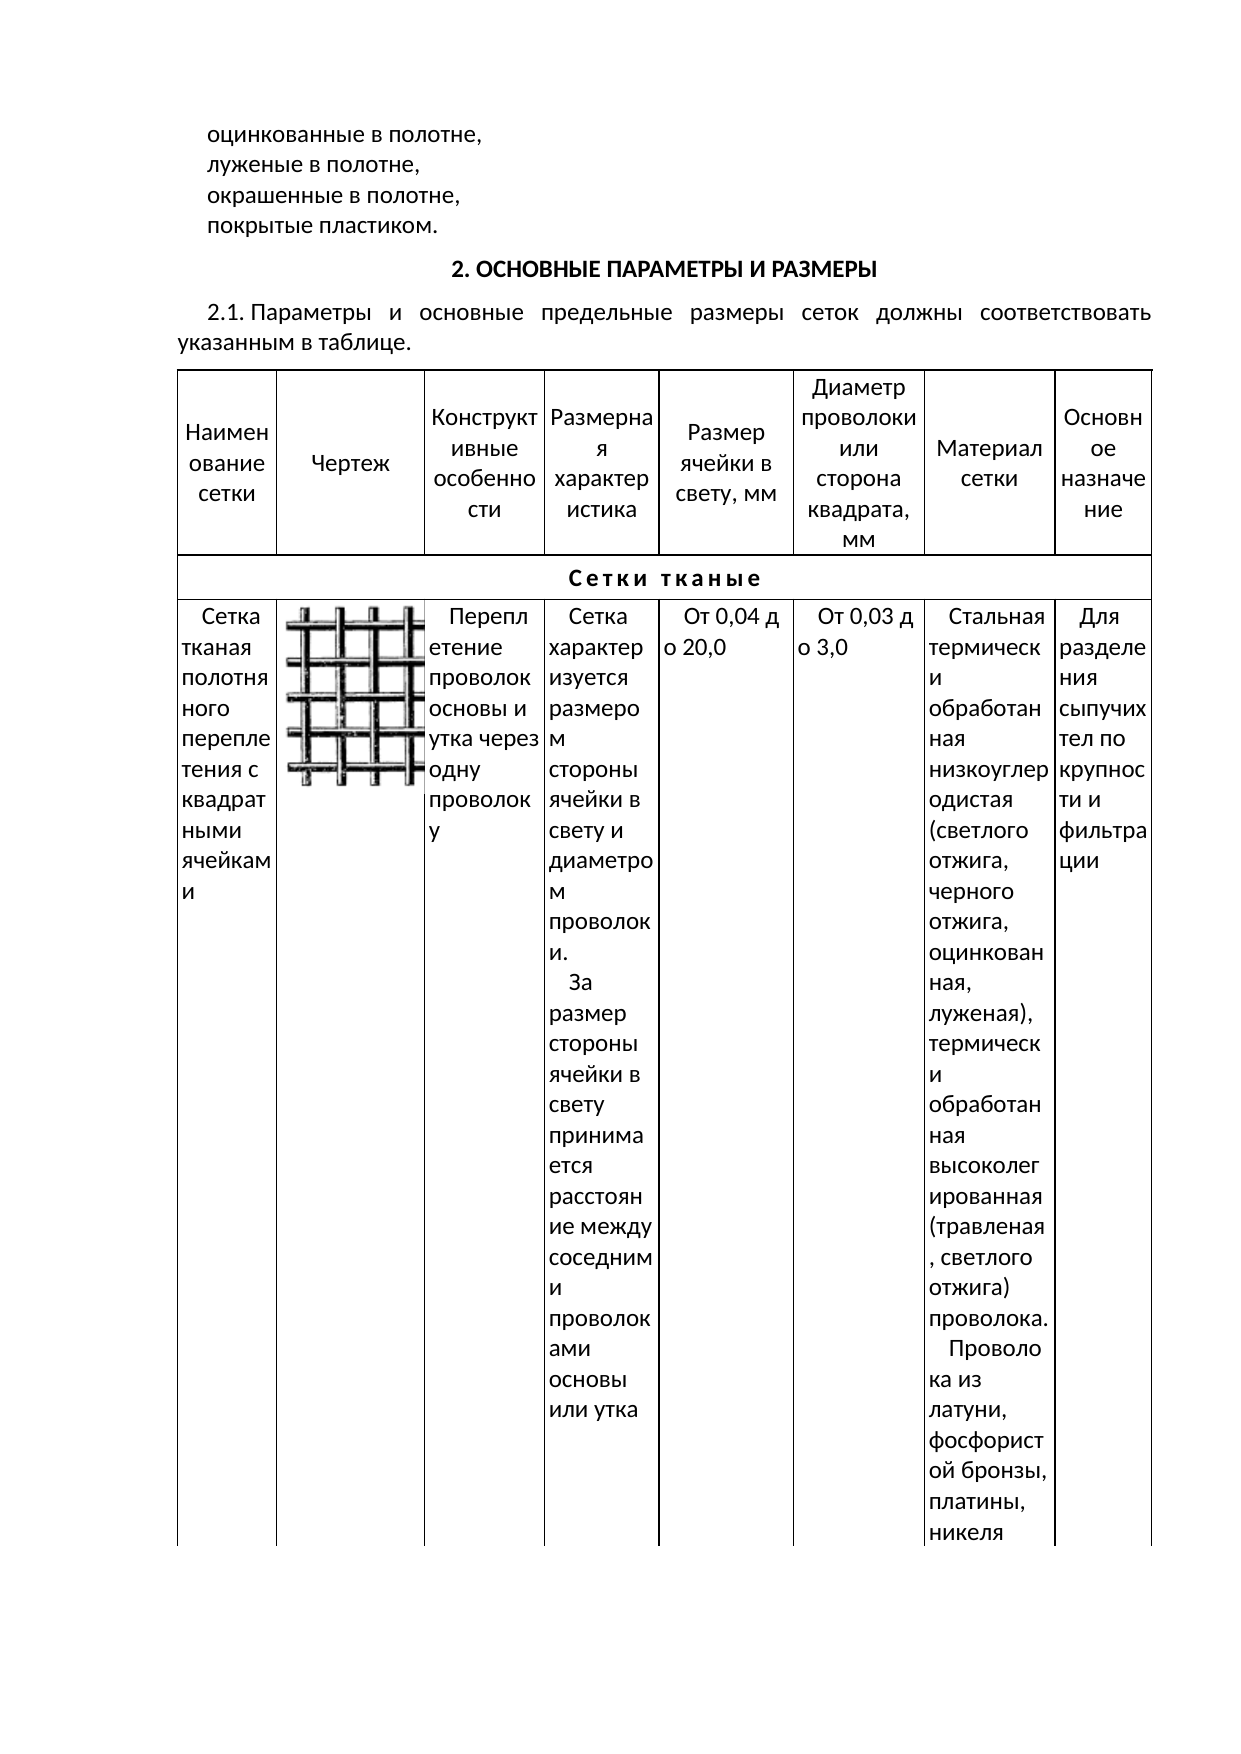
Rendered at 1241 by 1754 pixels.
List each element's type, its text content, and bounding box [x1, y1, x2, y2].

table_cell Стальная термически обработанная низкоуглеродистая (светлого отжига, черного отжига, оцинкованная, луженая), термически обработанная высоколегированная (травленая, светлого отжига) проволока. Проволока из латуни, фосфористой бронзы, платины, никеля [925, 600, 1054, 1546]
text 2. ОСНОВНЫЕ ПАРАМЕТРЫ И РАЗМЕРЫ [177, 253, 1152, 283]
table_cell От 0,03 до 3,0 [794, 600, 924, 1546]
text оцинкованные в полотне, [177, 118, 1152, 149]
table_header Конструктивные особенности [425, 371, 544, 554]
table_header Размерная характеристика [545, 371, 658, 554]
table_cell Сетка характеризуется размером стороны ячейки в свету и диаметром проволоки. За размер стороны ячейки в свету принимается расстояние между соседними проволоками основы или утка [545, 600, 658, 1546]
table_cell Для разделения сыпучих тел по крупности и фильтрации [1056, 600, 1151, 1546]
table_cell Сетка тканая полотняного переплетения с квадратными ячейками [178, 600, 276, 1546]
text луженые в полотне, [177, 149, 1152, 179]
text покрытые пластиком. [177, 210, 1152, 240]
table_cell Сетки тканые [178, 556, 1151, 598]
text окрашенные в полотне, [177, 179, 1152, 210]
text 2.1. Параметры и основные предельные размеры сеток должны соответствовать указанным в таблице. [177, 296, 1152, 357]
table_header Наименование сетки [178, 371, 276, 554]
table_header Размер ячейки в свету, мм [660, 371, 793, 554]
picture [280, 600, 425, 794]
table_header Диаметр проволоки или сторона квадрата, мм [794, 371, 924, 554]
table_cell От 0,04 до 20,0 [660, 600, 793, 1546]
table_cell Переплетение проволок основы и утка через одну проволоку [425, 600, 544, 1546]
table_header Основное назначение [1056, 371, 1151, 554]
table_header Чертеж [277, 371, 424, 554]
table_header Материал сетки [925, 371, 1054, 554]
table_cell [277, 600, 424, 1546]
